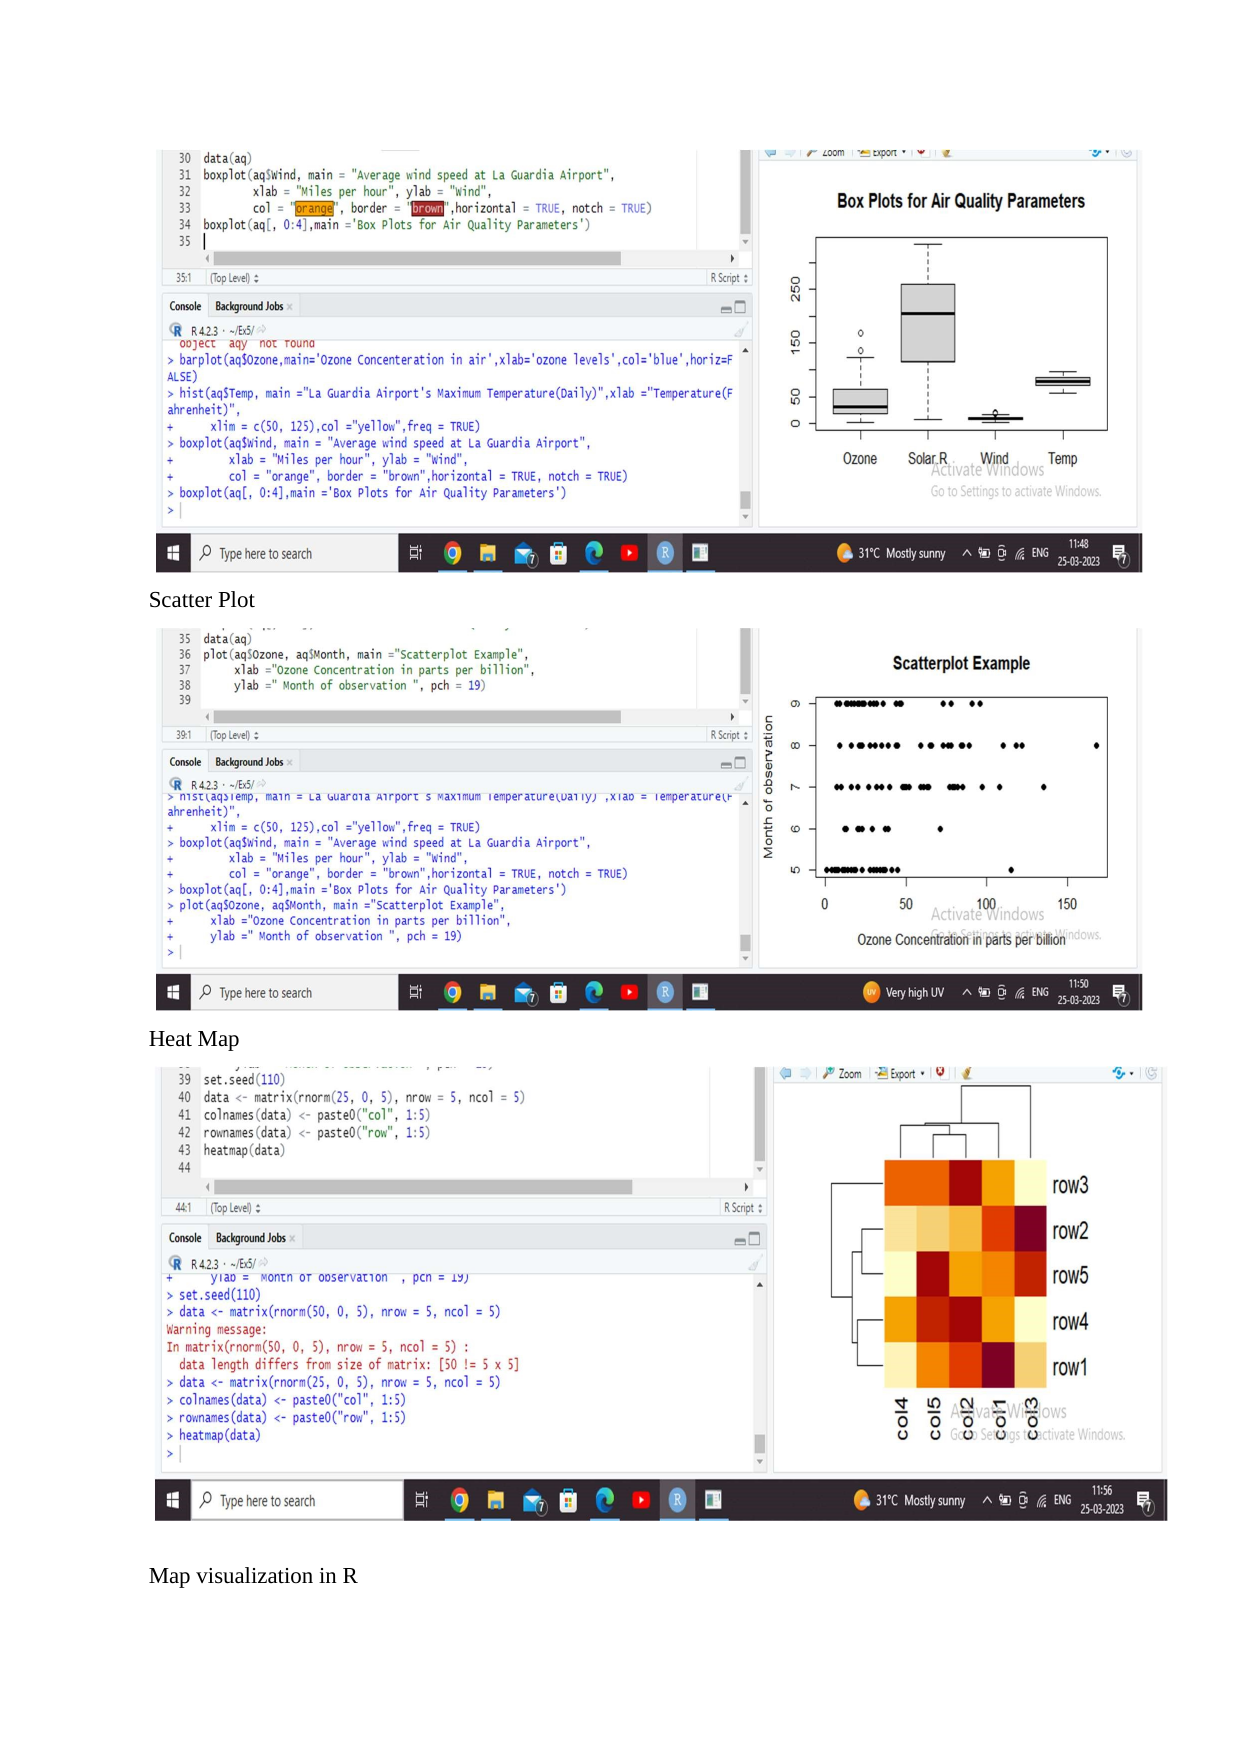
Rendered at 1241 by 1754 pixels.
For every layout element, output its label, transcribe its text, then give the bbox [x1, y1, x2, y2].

text Map visualization in R [148, 1563, 1199, 1589]
picture [154, 1066, 1168, 1521]
text Scatter Plot [148, 586, 1199, 613]
picture [155, 628, 1143, 1011]
picture [155, 149, 1143, 573]
text Heat Map [148, 1024, 1199, 1051]
